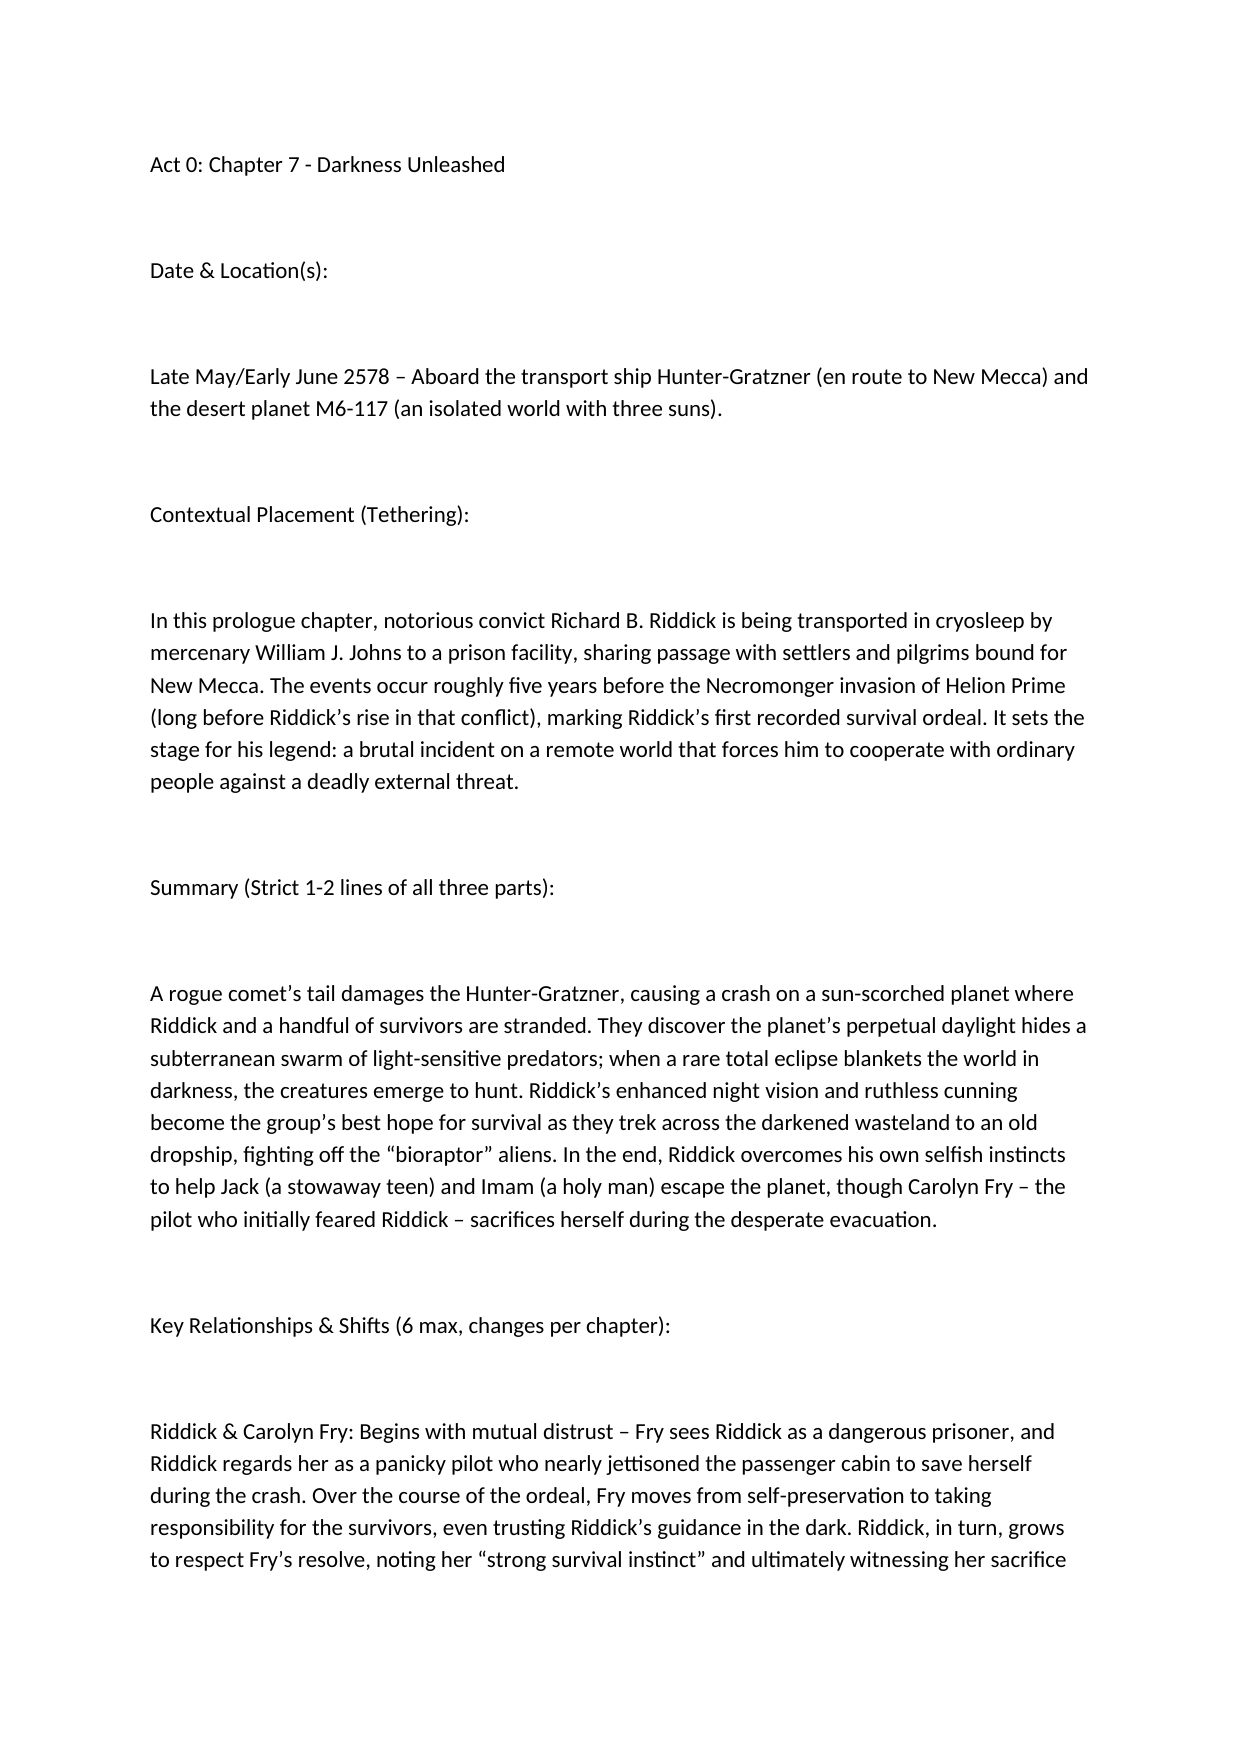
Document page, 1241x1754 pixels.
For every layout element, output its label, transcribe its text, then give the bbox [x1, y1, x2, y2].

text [150, 1417, 1090, 1573]
text Date & Location(s): [150, 256, 1090, 284]
text In this prologue chapter, notorious convict Richard B. Riddick is being transported in cryosleep by mercenary William J. Johns to a prison facility, sharing passage with settlers and pilgrims bound for New Mecca. The events occur roughly five years before the Necromonger invasion of Helion Prime (long before Riddick’s rise in that conflict), marking Riddick’s first recorded survival ordeal. It sets the stage for his legend: a brutal incident on a remote world that forces him to cooperate with ordinary people against a deadly external threat. [150, 606, 1090, 795]
text Act 0: Chapter 7 - Darkness Unleashed [150, 150, 1090, 178]
text Late May/Early June 2578 – Aboard the transport ship Hunter-Gratzner (en route to New Mecca) and the desert planet M6-117 (an isolated world with three suns). [150, 362, 1090, 422]
text Key Relationships & Shifts (6 max, changes per chapter): [150, 1311, 1090, 1339]
text A rogue comet’s tail damages the Hunter-Gratzner, causing a crash on a sun-scorched planet where Riddick and a handful of survivors are stranded. They discover the planet’s perpetual daylight hides a subterranean swarm of light-sensitive predators; when a rare total eclipse blankets the world in darkness, the creatures emerge to hunt. Riddick’s enhanced night vision and ruthless cunning become the group’s best hope for survival as they trek across the darkened wasteland to an old dropship, fighting off the “bioraptor” aliens. In the end, Riddick overcomes his own selfish instincts to help Jack (a stowaway teen) and Imam (a holy man) escape the planet, though Carolyn Fry – the pilot who initially feared Riddick – sacrifices herself during the desperate evacuation. [150, 979, 1090, 1233]
text Contextual Placement (Tethering): [150, 500, 1090, 528]
text Summary (Strict 1-2 lines of all three parts): [150, 873, 1090, 901]
